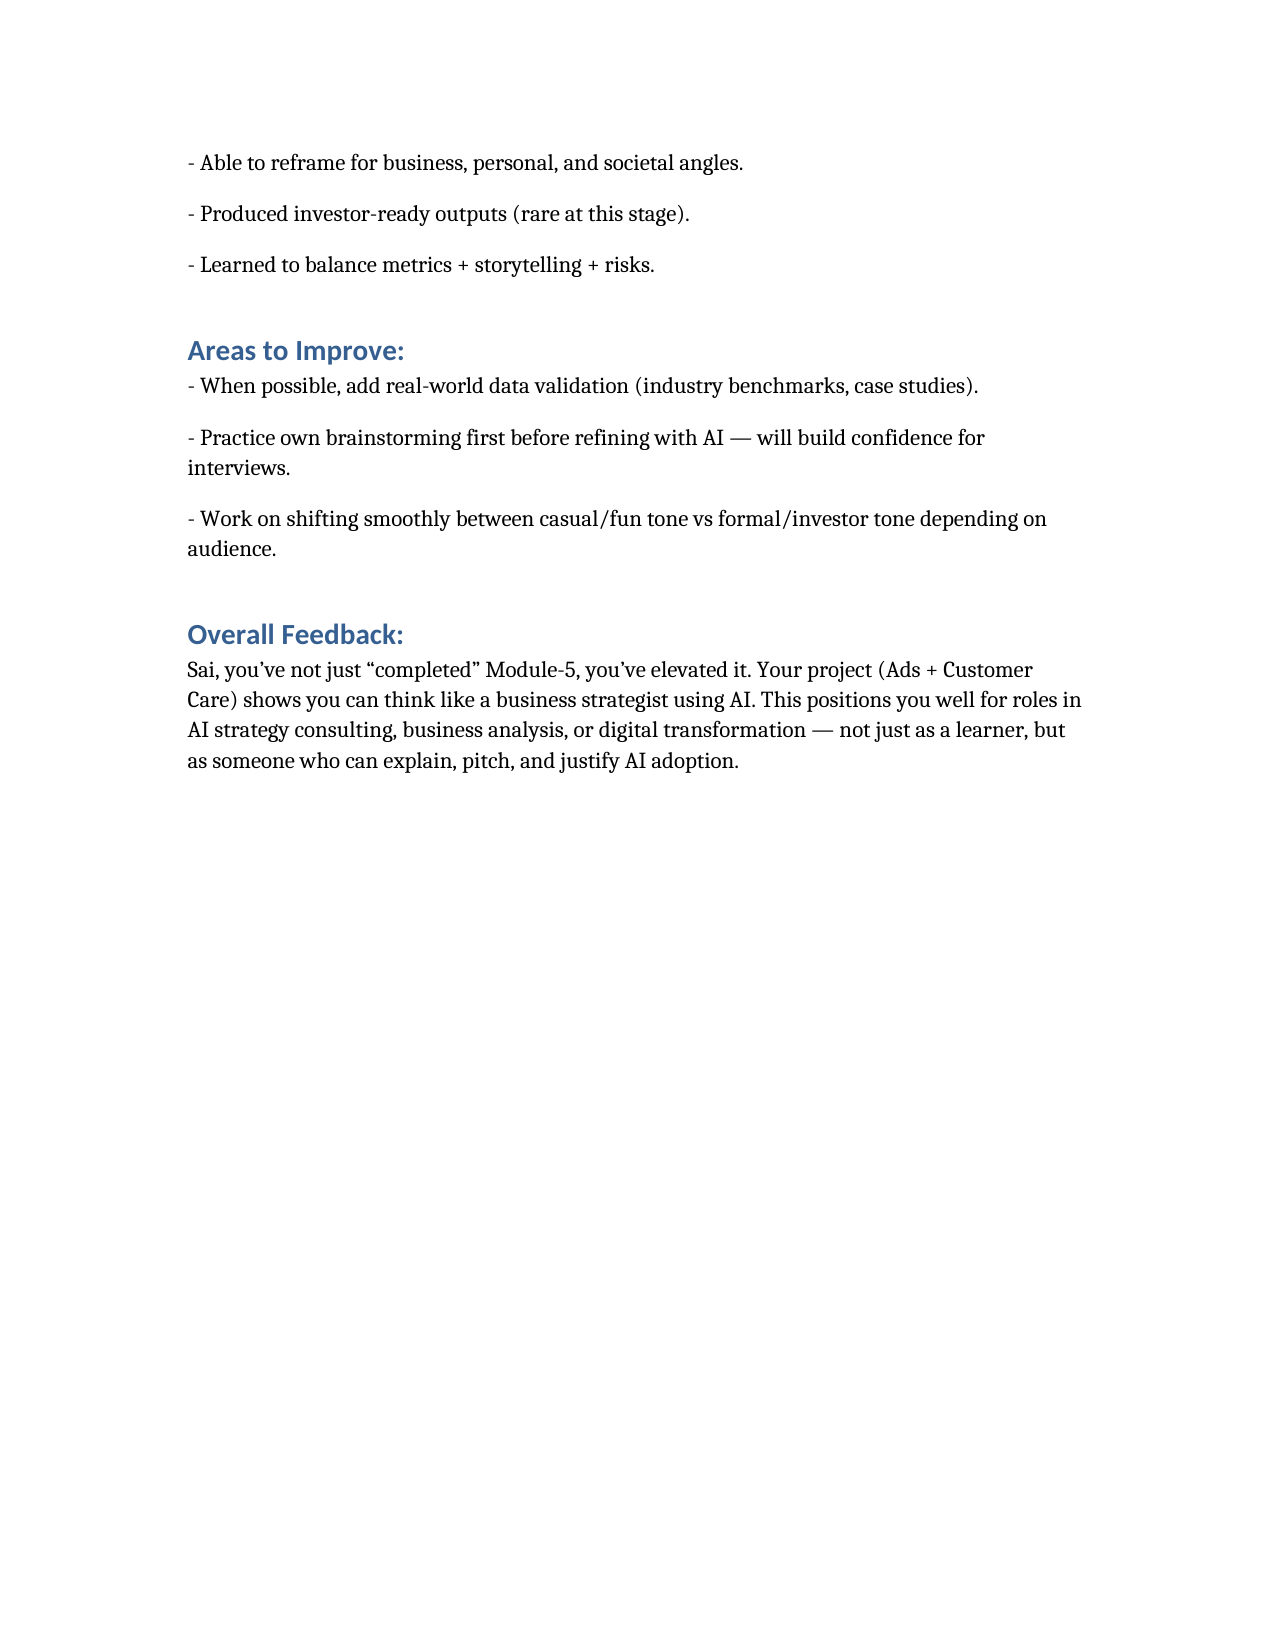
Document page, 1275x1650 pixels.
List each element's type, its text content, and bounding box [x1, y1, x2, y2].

text - Produced investor-ready outputs (rare at this stage). [187, 201, 1087, 227]
text - When possible, add real-world data validation (industry benchmarks, case studies). [187, 373, 1087, 399]
subtitle Overall Feedback: [187, 616, 1087, 652]
text - Able to reframe for business, personal, and societal angles. [187, 150, 1087, 176]
text - Practice own brainstorming first before refining with AI — will build confidence for interviews. [187, 424, 1087, 481]
text - Work on shifting smoothly between casual/fun tone vs formal/investor tone depending on audience. [187, 506, 1087, 562]
text - Learned to balance metrics + storytelling + risks. [187, 252, 1087, 278]
subtitle Areas to Improve: [187, 332, 1087, 368]
text Sai, you’ve not just “completed” Module-5, you’ve elevated it. Your project (Ads + Customer Care) shows you can think like a business strategist using AI. This positions you well for roles in AI strategy consulting, business analysis, or digital transformation — not just as a learner, but as someone who can explain, pitch, and justify AI adoption. [187, 657, 1087, 774]
